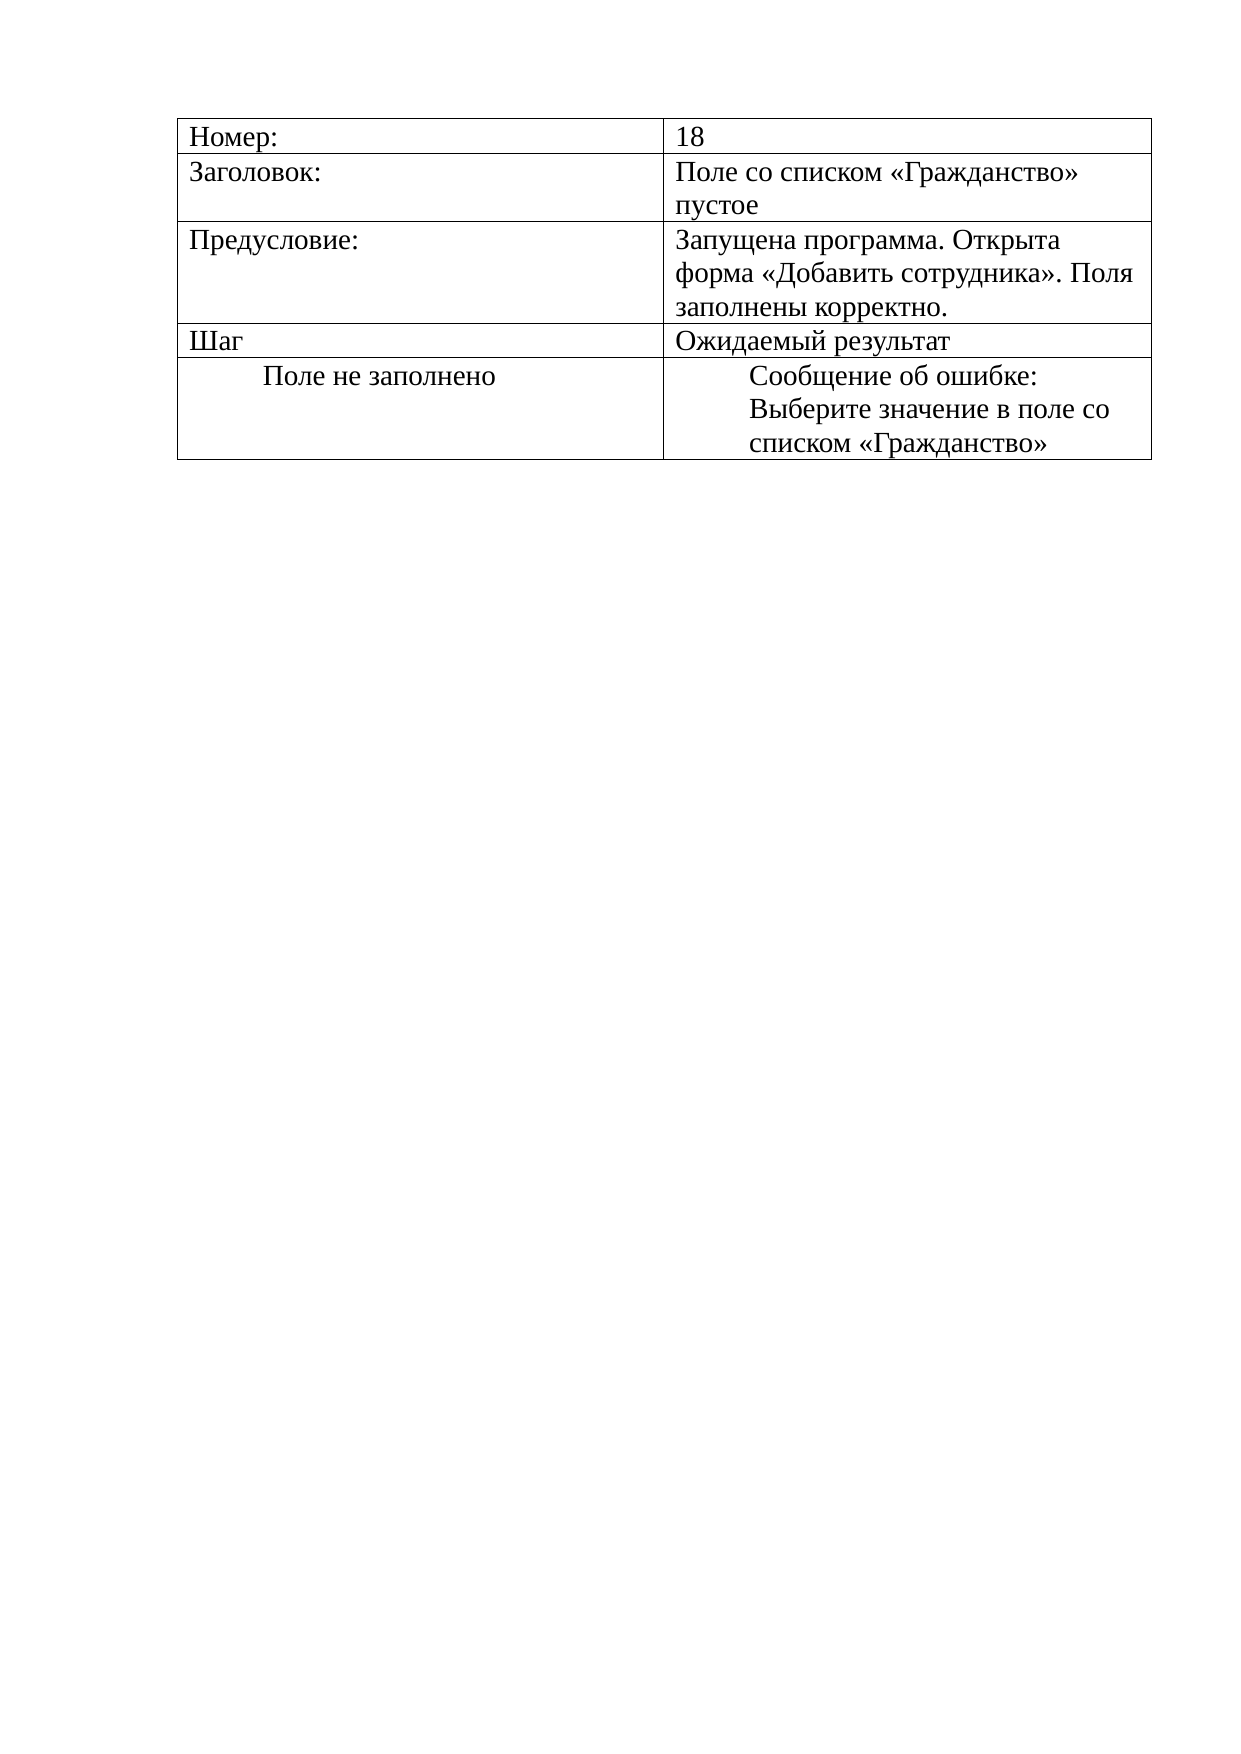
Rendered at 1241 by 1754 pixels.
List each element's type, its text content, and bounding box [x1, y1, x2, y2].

table_cell Запущена программа. Открыта форма «Добавить сотрудника». Поля заполнены корректно. [664, 222, 1151, 322]
table_cell Поле со списком «Гражданство» пустое [664, 154, 1151, 221]
table_header 18 [664, 119, 1151, 153]
table_cell Шаг [178, 324, 663, 357]
table_cell Заголовок: [178, 154, 663, 221]
table_header Номер: [178, 119, 663, 153]
table_cell Сообщение об ошибке: Выберите значение в поле со списком «Гражданство» [664, 358, 1151, 459]
table_cell Ожидаемый результат [664, 324, 1151, 357]
table_cell Предусловие: [178, 222, 663, 322]
table_cell Поле не заполнено [178, 358, 663, 459]
